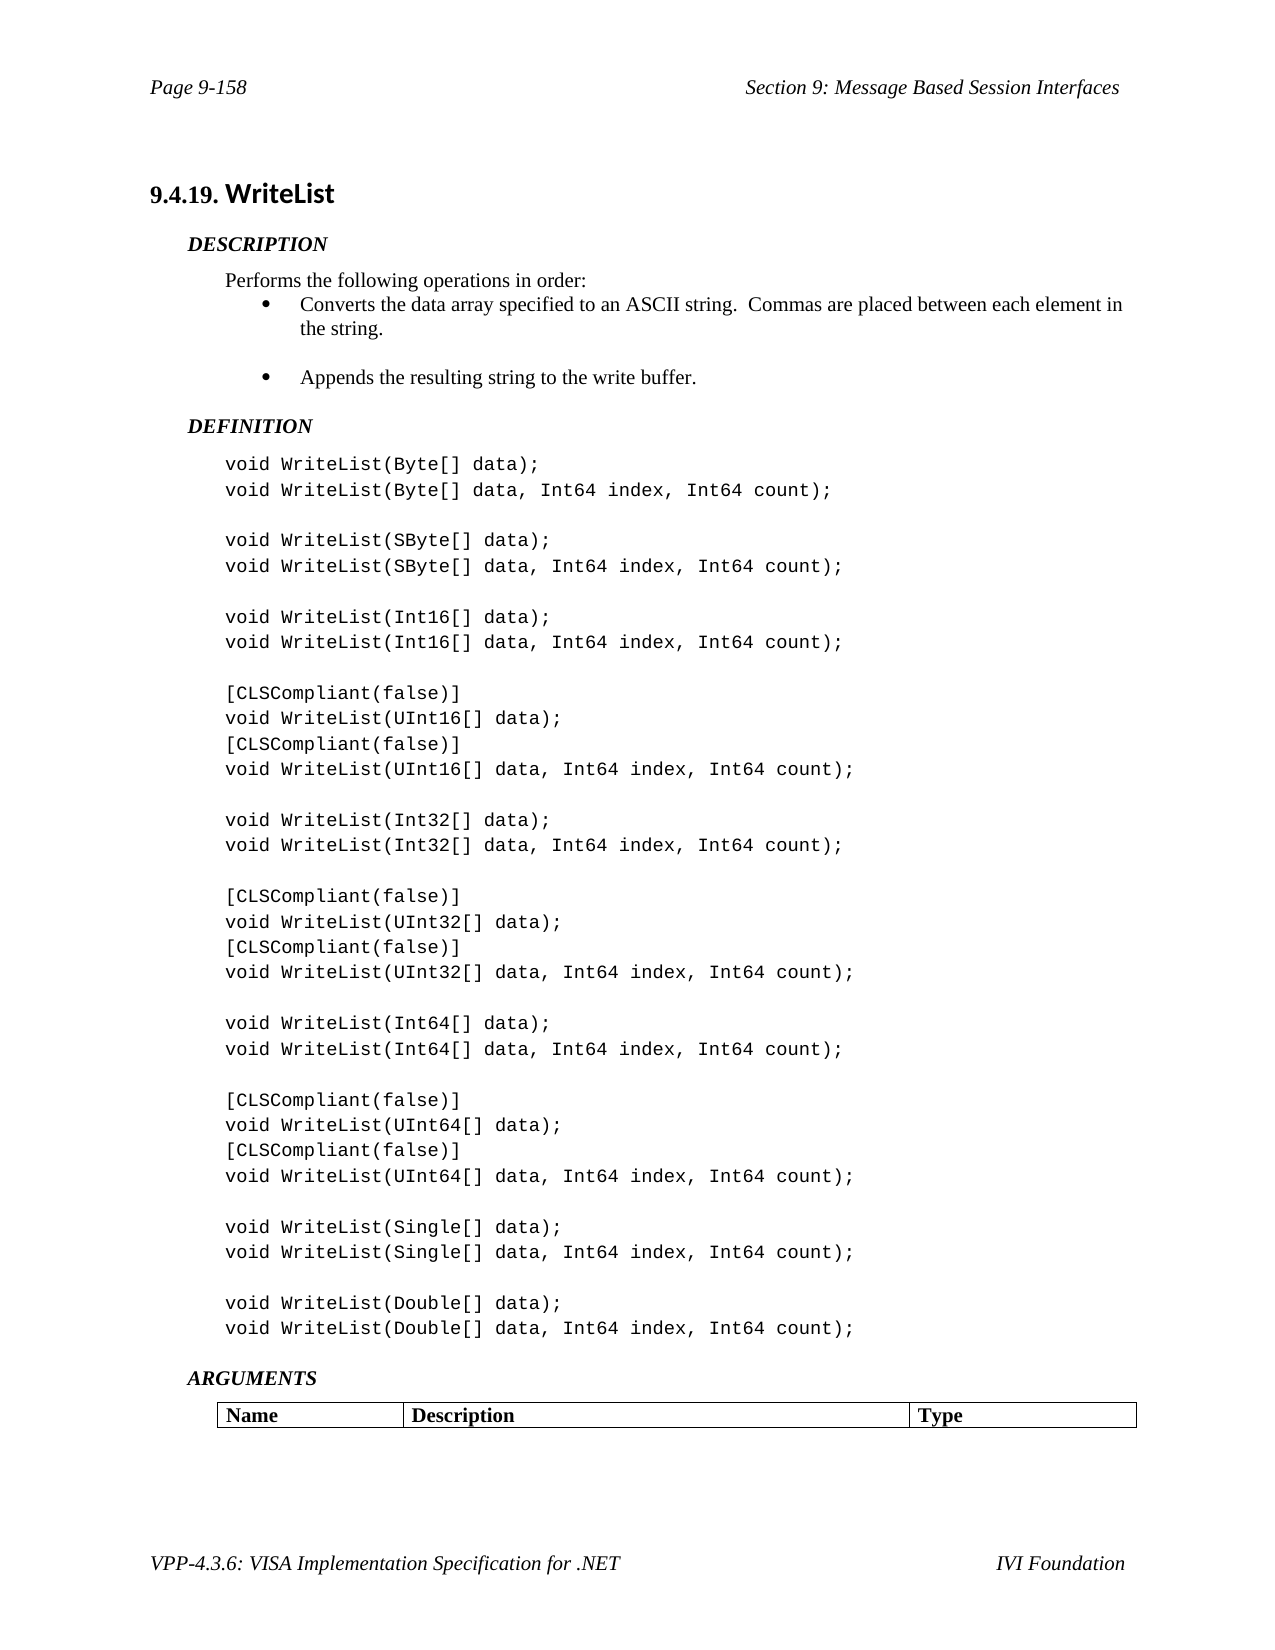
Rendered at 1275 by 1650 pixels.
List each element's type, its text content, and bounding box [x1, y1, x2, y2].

subtitle Definition [187, 414, 1125, 438]
text Performs the following operations in order: [225, 268, 1125, 292]
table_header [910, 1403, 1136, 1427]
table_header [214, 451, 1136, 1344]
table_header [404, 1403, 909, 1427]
list Appends the resulting string to the write buffer. [262, 365, 1125, 389]
subtitle Arguments [187, 1365, 1125, 1389]
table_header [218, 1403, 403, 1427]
subtitle WriteList [150, 175, 1125, 211]
list Converts the data array specified to an ASCII string. Commas are placed between each element in the string. [262, 292, 1125, 340]
subtitle Description [187, 231, 1125, 256]
